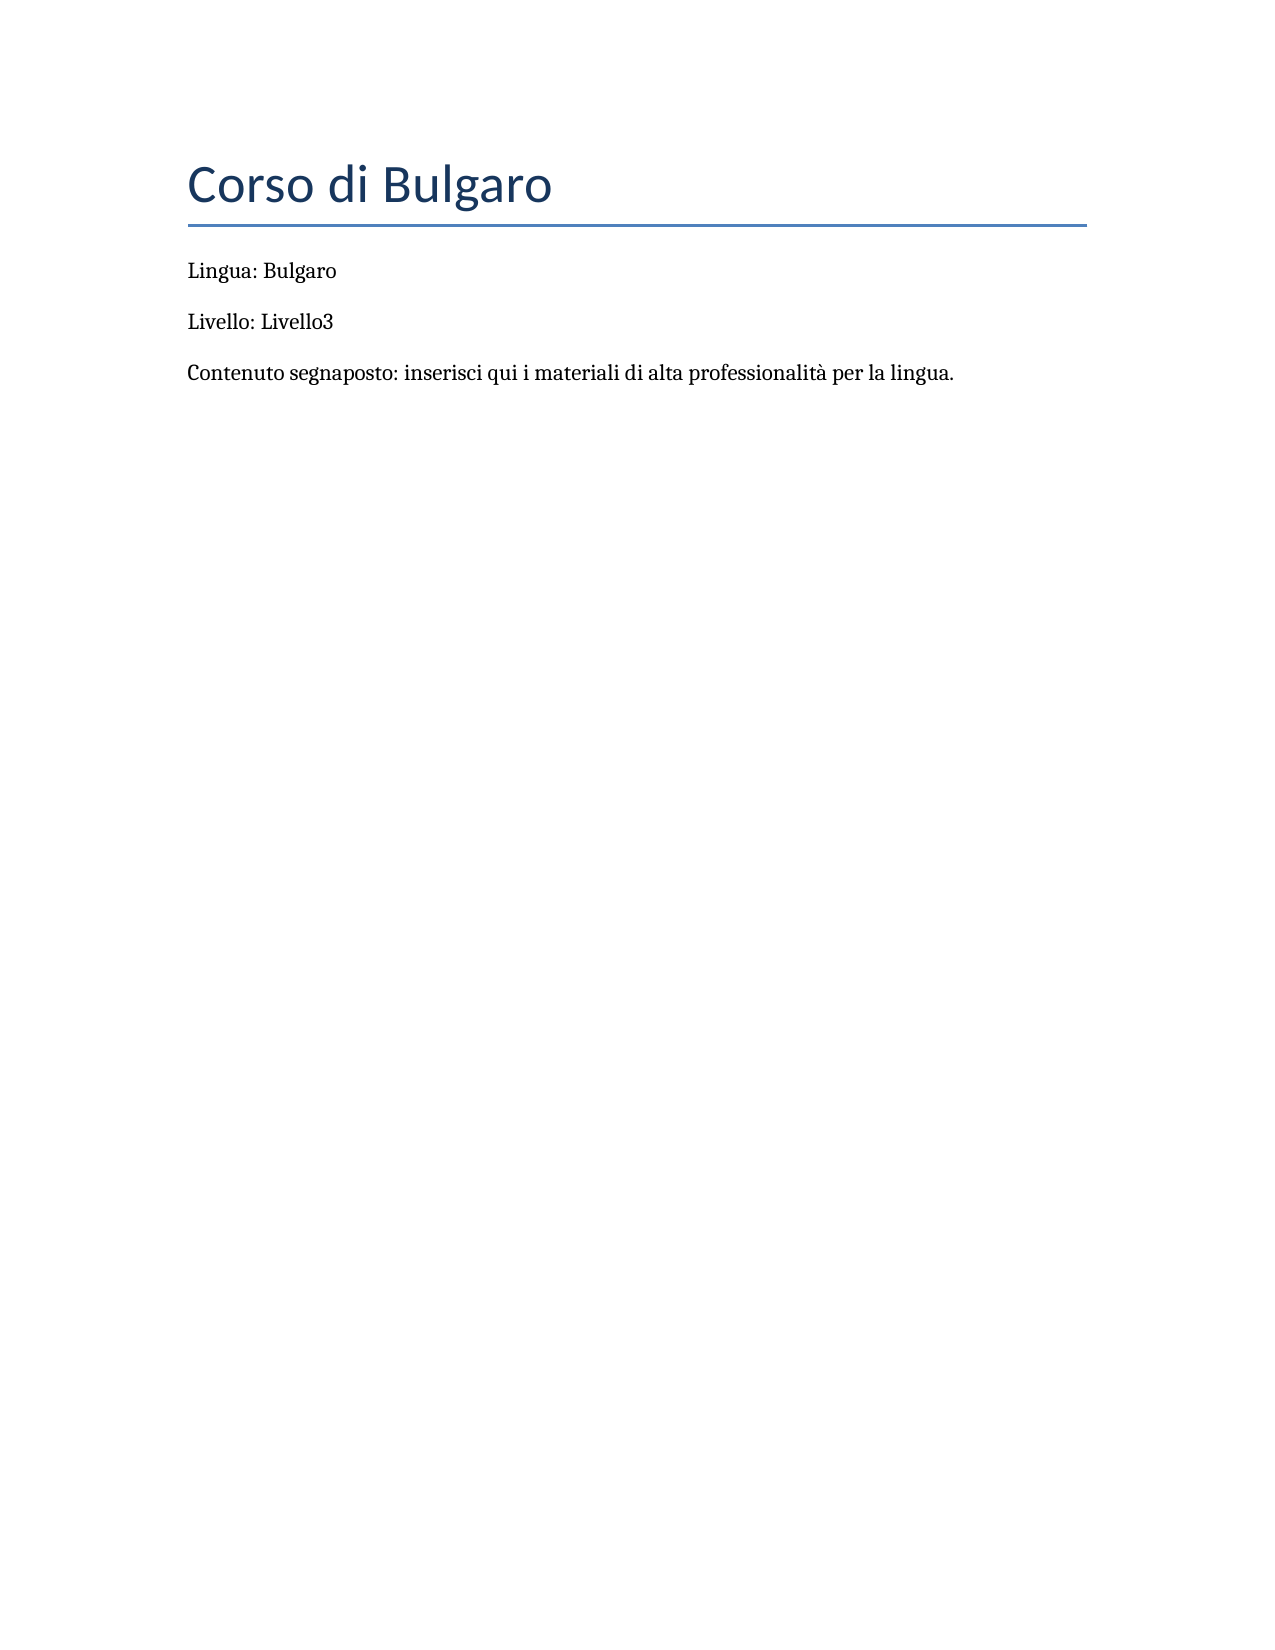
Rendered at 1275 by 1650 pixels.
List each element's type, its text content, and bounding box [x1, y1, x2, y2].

text Contenuto segnaposto: inserisci qui i materiali di alta professionalità per la lingua. [187, 360, 1087, 386]
title Corso di Bulgaro [187, 150, 1087, 227]
text Livello: Livello3 [187, 309, 1087, 335]
text Lingua: Bulgaro [187, 258, 1087, 284]
